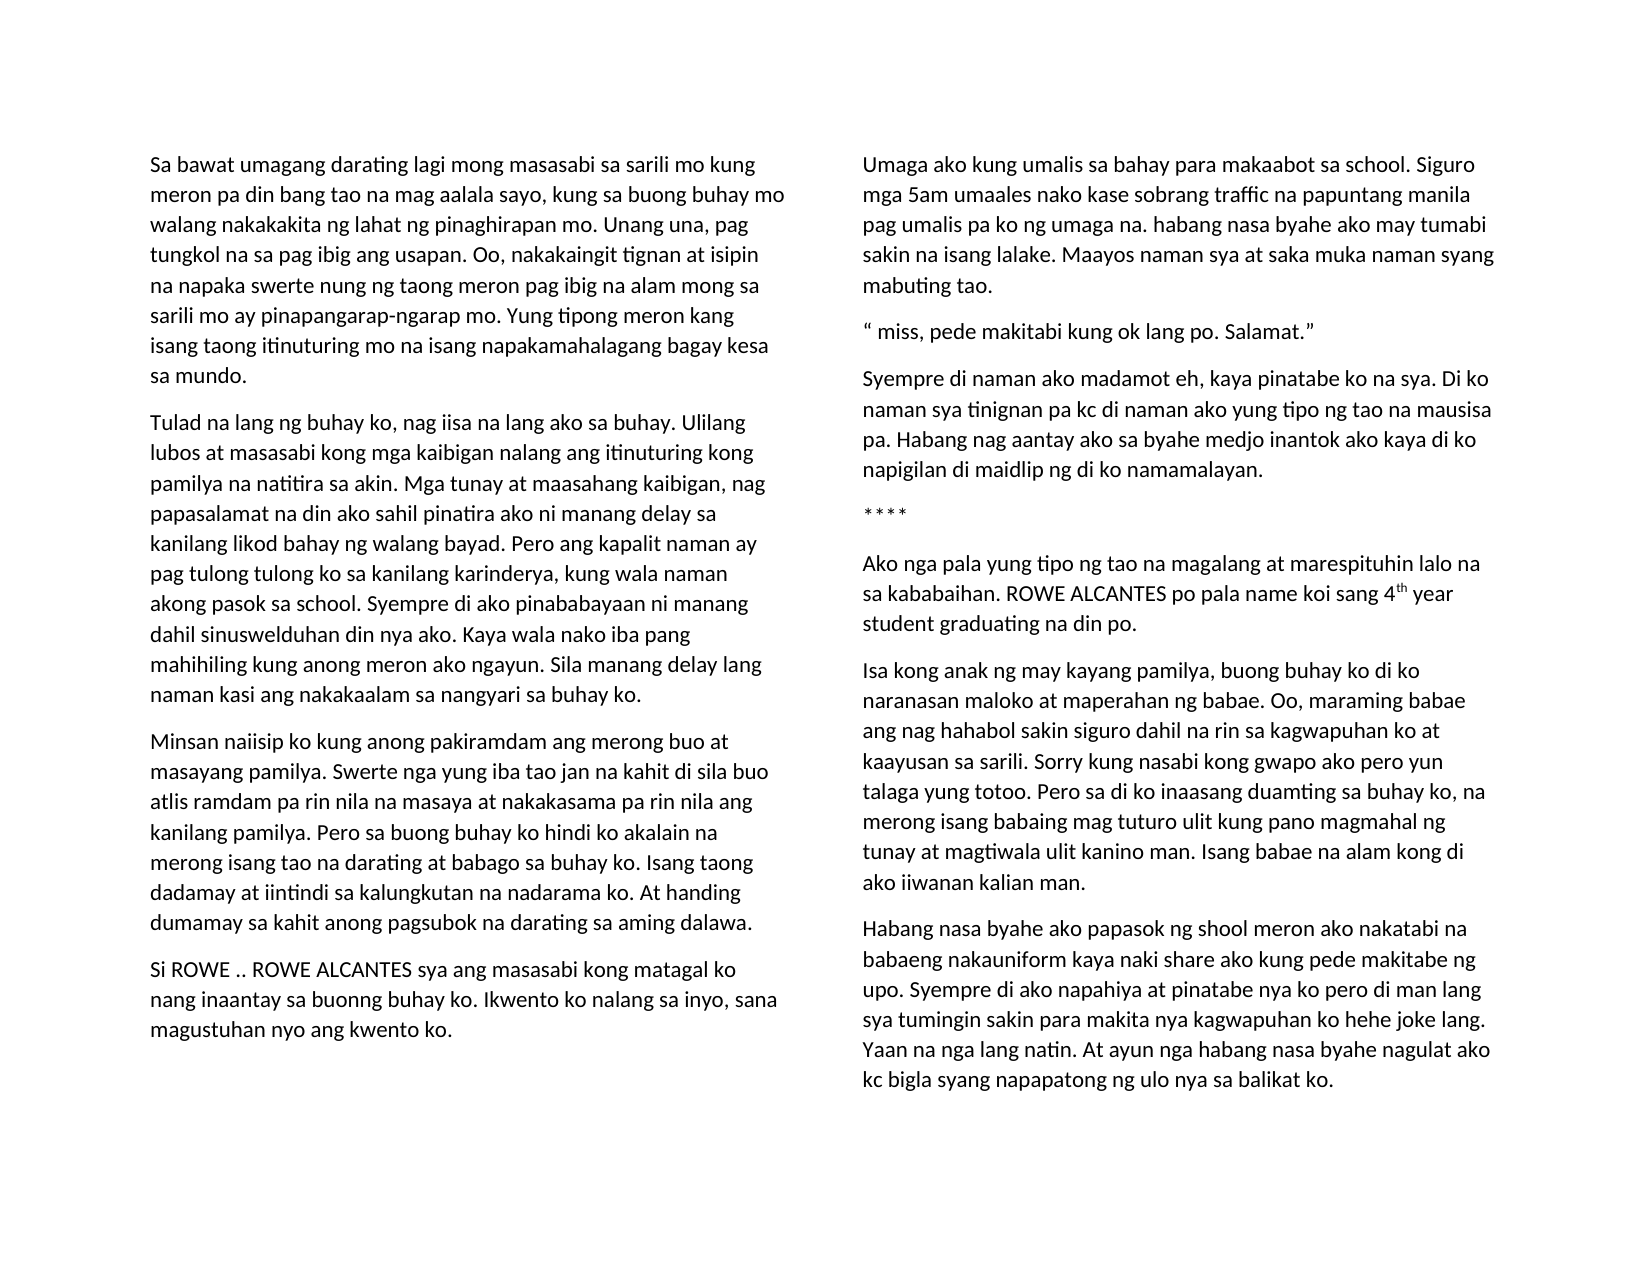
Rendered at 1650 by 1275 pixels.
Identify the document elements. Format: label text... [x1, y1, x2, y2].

text Isa kong anak ng may kayang pamilya, buong buhay ko di ko naranasan maloko at maperahan ng babae. Oo, maraming babae ang nag hahabol sakin siguro dahil na rin sa kagwapuhan ko at kaayusan sa sarili. Sorry kung nasabi kong gwapo ako pero yun talaga yung totoo. Pero sa di ko inaasang duamting sa buhay ko, na merong isang babaing mag tuturo ulit kung pano magmahal ng tunay at magtiwala ulit kanino man. Isang babae na alam kong di ako iiwanan kalian man. [862, 656, 1500, 896]
text Habang nasa byahe ako papasok ng shool meron ako nakatabi na babaeng nakauniform kaya naki share ako kung pede makitabe ng upo. Syempre di ako napahiya at pinatabe nya ko pero di man lang sya tumingin sakin para makita nya kagwapuhan ko hehe joke lang. Yaan na nga lang natin. At ayun nga habang nasa byahe nagulat ako kc bigla syang napapatong ng ulo nya sa balikat ko. [862, 914, 1500, 1094]
text Umaga ako kung umalis sa bahay para makaabot sa school. Siguro mga 5am umaales nako kase sobrang traffic na papuntang manila pag umalis pa ko ng umaga na. habang nasa byahe ako may tumabi sakin na isang lalake. Maayos naman sya at saka muka naman syang mabuting tao. [862, 150, 1500, 299]
text Si ROWE .. ROWE ALCANTES sya ang masasabi kong matagal ko nang inaantay sa buonng buhay ko. Ikwento ko nalang sa inyo, sana magustuhan nyo ang kwento ko. [150, 955, 787, 1044]
text Ako nga pala yung tipo ng tao na magalang at marespituhin lalo na sa kababaihan. ROWE ALCANTES po pala name koi sang 4th year student graduating na din po. [862, 549, 1500, 637]
text Syempre di naman ako madamot eh, kaya pinatabe ko na sya. Di ko naman sya tinignan pa kc di naman ako yung tipo ng tao na mausisa pa. Habang nag aantay ako sa byahe medjo inantok ako kaya di ko napigilan di maidlip ng di ko namamalayan. [862, 364, 1500, 483]
text Minsan naiisip ko kung anong pakiramdam ang merong buo at masayang pamilya. Swerte nga yung iba tao jan na kahit di sila buo atlis ramdam pa rin nila na masaya at nakakasama pa rin nila ang kanilang pamilya. Pero sa buong buhay ko hindi ko akalain na merong isang tao na darating at babago sa buhay ko. Isang taong dadamay at iintindi sa kalungkutan na nadarama ko. At handing dumamay sa kahit anong pagsubok na darating sa aming dalawa. [150, 727, 787, 936]
text “ miss, pede makitabi kung ok lang po. Salamat.” [862, 318, 1500, 346]
text **** [862, 502, 1500, 530]
text Tulad na lang ng buhay ko, nag iisa na lang ako sa buhay. Ulilang lubos at masasabi kong mga kaibigan nalang ang itinuturing kong pamilya na natitira sa akin. Mga tunay at maasahang kaibigan, nag papasalamat na din ako sahil pinatira ako ni manang delay sa kanilang likod bahay ng walang bayad. Pero ang kapalit naman ay pag tulong tulong ko sa kanilang karinderya, kung wala naman akong pasok sa school. Syempre di ako pinababayaan ni manang dahil sinuswelduhan din nya ako. Kaya wala nako iba pang mahihiling kung anong meron ako ngayun. Sila manang delay lang naman kasi ang nakakaalam sa nangyari sa buhay ko. [150, 408, 787, 708]
text Sa bawat umagang darating lagi mong masasabi sa sarili mo kung meron pa din bang tao na mag aalala sayo, kung sa buong buhay mo walang nakakakita ng lahat ng pinaghirapan mo. Unang una, pag tungkol na sa pag ibig ang usapan. Oo, nakakaingit tignan at isipin na napaka swerte nung ng taong meron pag ibig na alam mong sa sarili mo ay pinapangarap-ngarap mo. Yung tipong meron kang isang taong itinuturing mo na isang napakamahalagang bagay kesa sa mundo. [150, 150, 787, 389]
